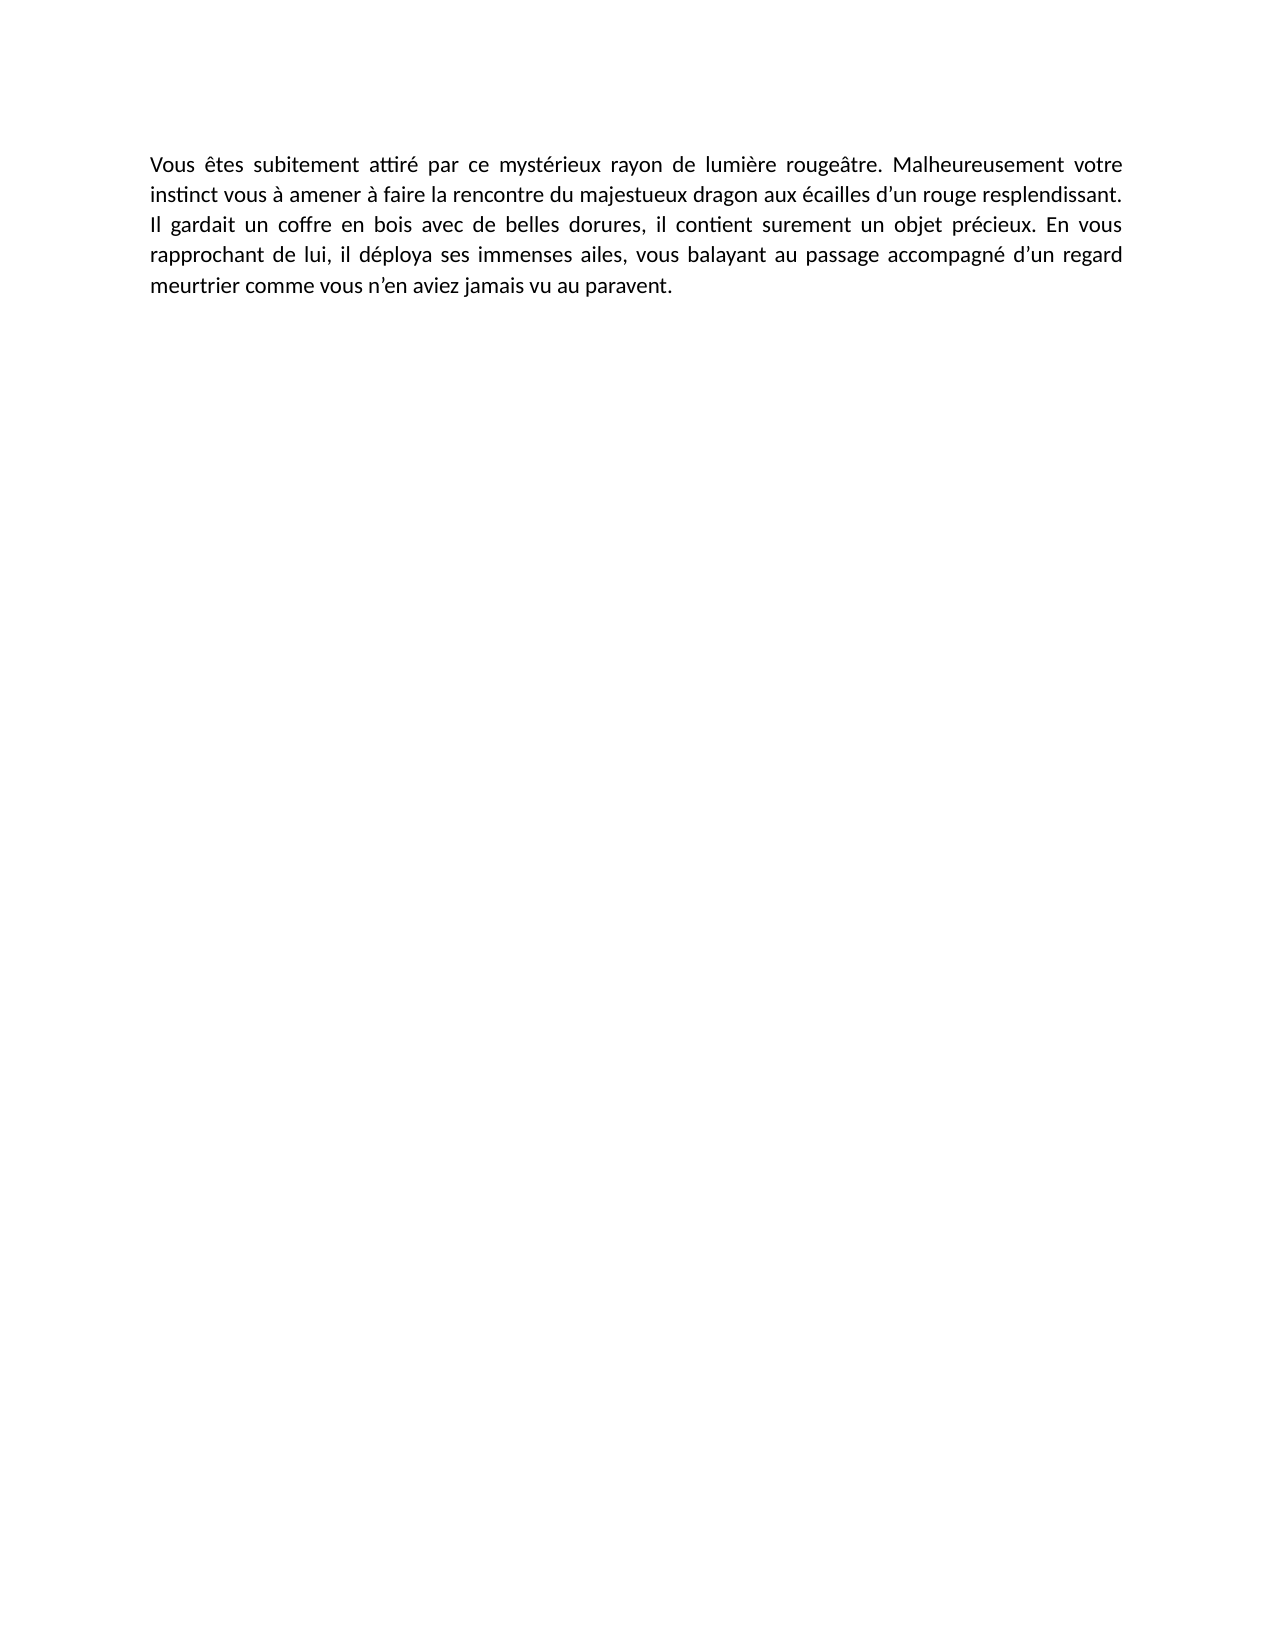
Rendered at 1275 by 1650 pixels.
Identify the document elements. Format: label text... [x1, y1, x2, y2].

text Vous êtes subitement attiré par ce mystérieux rayon de lumière rougeâtre. Malheureusement votre instinct vous à amener à faire la rencontre du majestueux dragon aux écailles d’un rouge resplendissant. Il gardait un coffre en bois avec de belles dorures, il contient surement un objet précieux. En vous rapprochant de lui, il déploya ses immenses ailes, vous balayant au passage accompagné d’un regard meurtrier comme vous n’en aviez jamais vu au paravent. [150, 150, 1125, 299]
